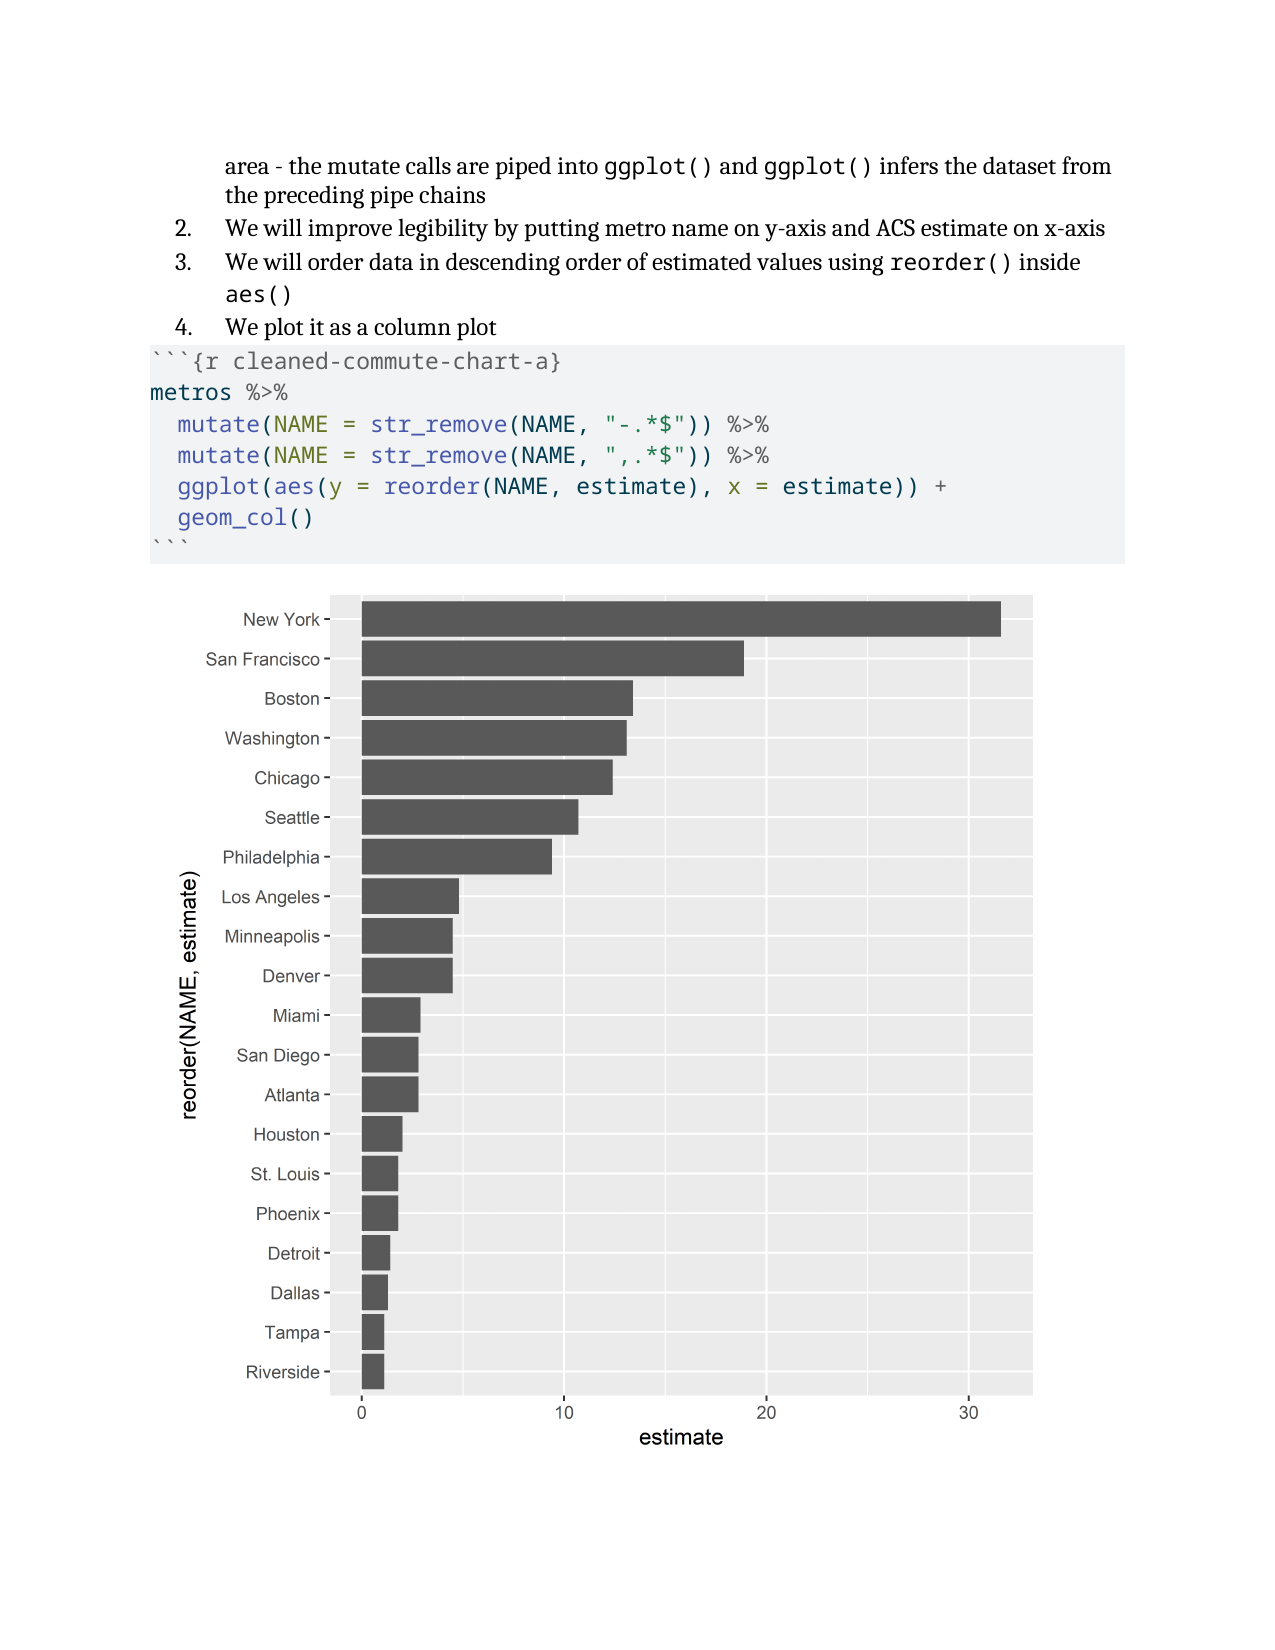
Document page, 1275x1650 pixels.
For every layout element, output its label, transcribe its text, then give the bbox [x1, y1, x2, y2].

list We will order data in descending order of estimated values using reorder() inside aes() [175, 246, 1125, 309]
list We will improve legibility by putting metro name on y-axis and ACS estimate on x-axis [175, 214, 1125, 242]
picture [168, 584, 1044, 1460]
list We plot it as a column plot [175, 312, 1125, 341]
text ```{r cleaned-commute-chart-a} metros %>% mutate(NAME = str_remove(NAME, "-.*$")) %>% mutate(NAME = str_remove(NAME, ",.*$")) %>% ggplot(aes(y = reorder(NAME, estimate), x = estimate)) + geom_col() ``` [150, 345, 1125, 564]
